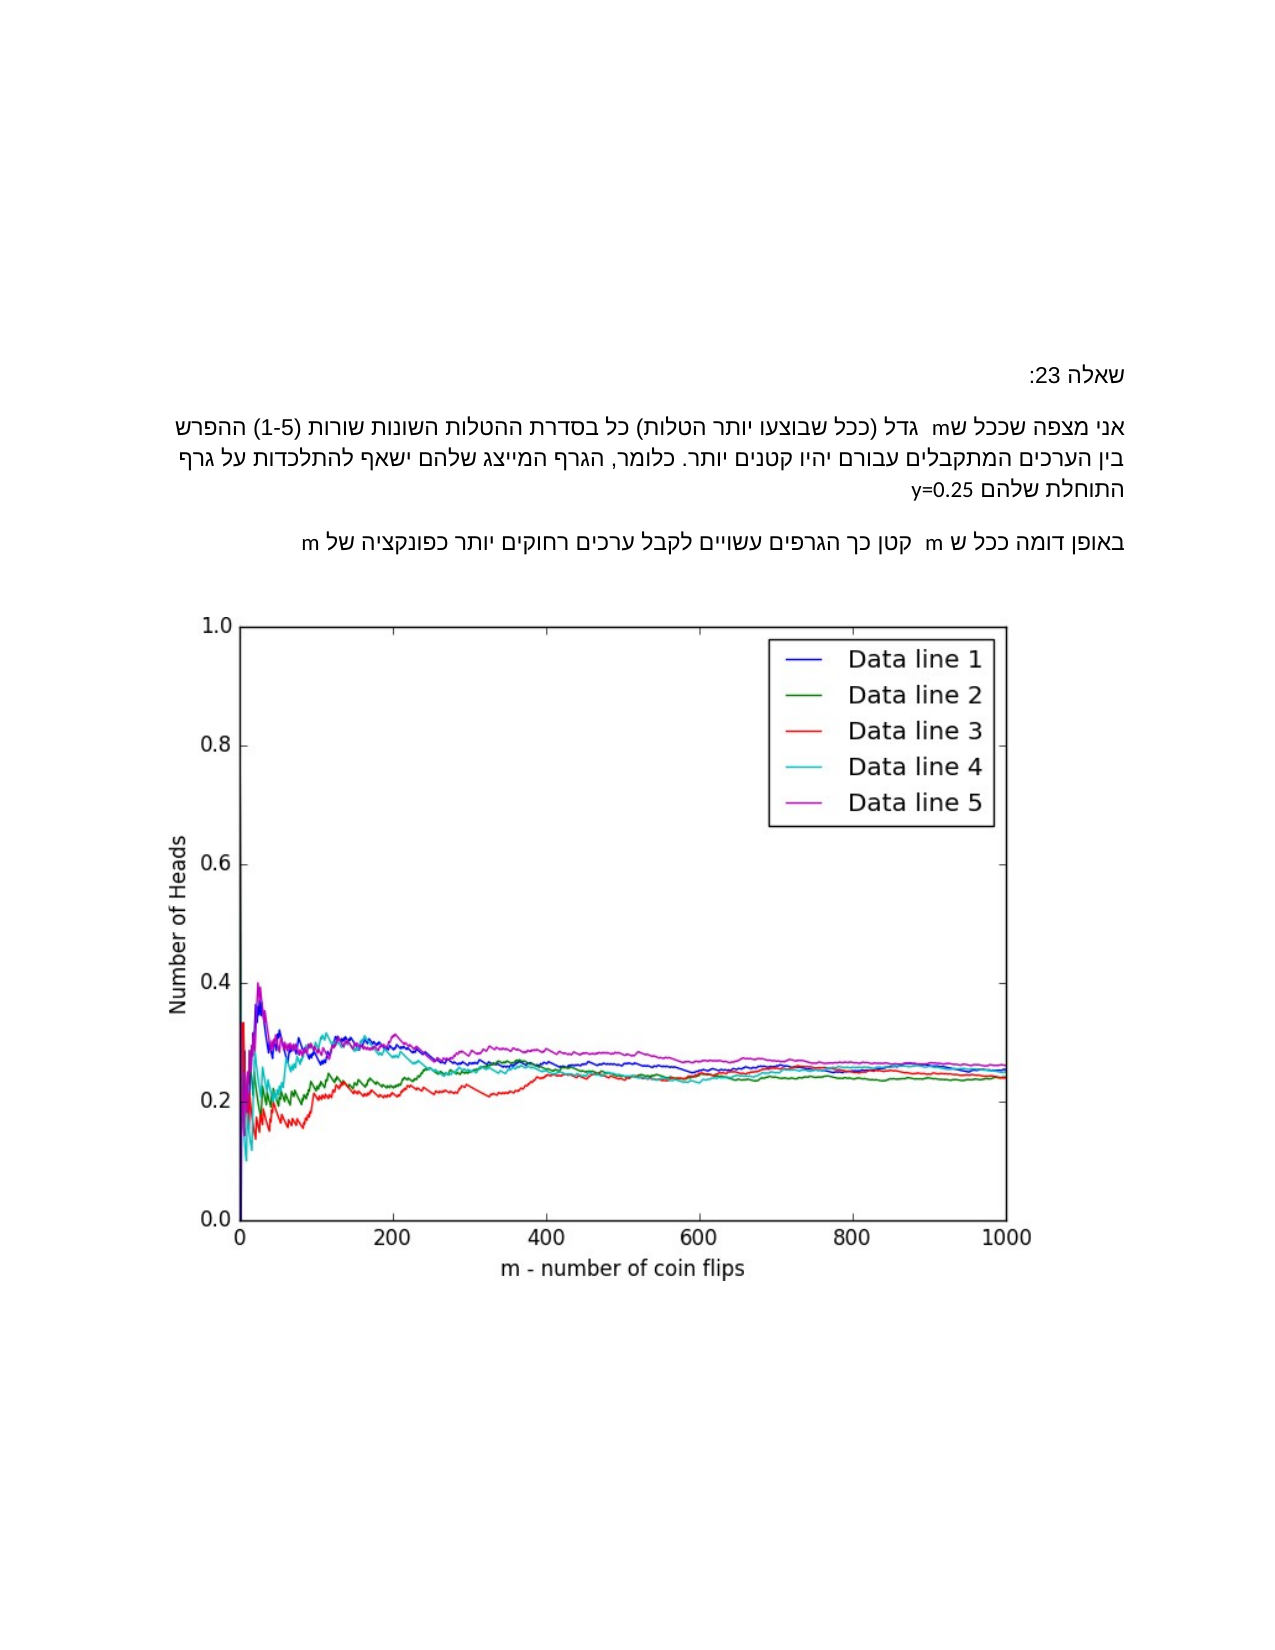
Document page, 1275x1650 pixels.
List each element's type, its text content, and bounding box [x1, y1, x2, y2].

text שאלה 23: [150, 362, 1125, 388]
picture [168, 617, 1032, 1281]
text אני מצפה שככל שm גדל (ככל שבוצעו יותר הטלות) כל בסדרת ההטלות השונות שורות (1-5) ההפרש בין הערכים המתקבלים עבורם יהיו קטנים יותר. כלומר, הגרף המייצג שלהם ישאף להתלכדות על גרף התוחלת שלהם y=0.25 [150, 413, 1125, 503]
text באופן דומה ככל ש m קטן כך הגרפים עשויים לקבל ערכים רחוקים יותר כפונקציה של m [150, 528, 1125, 556]
